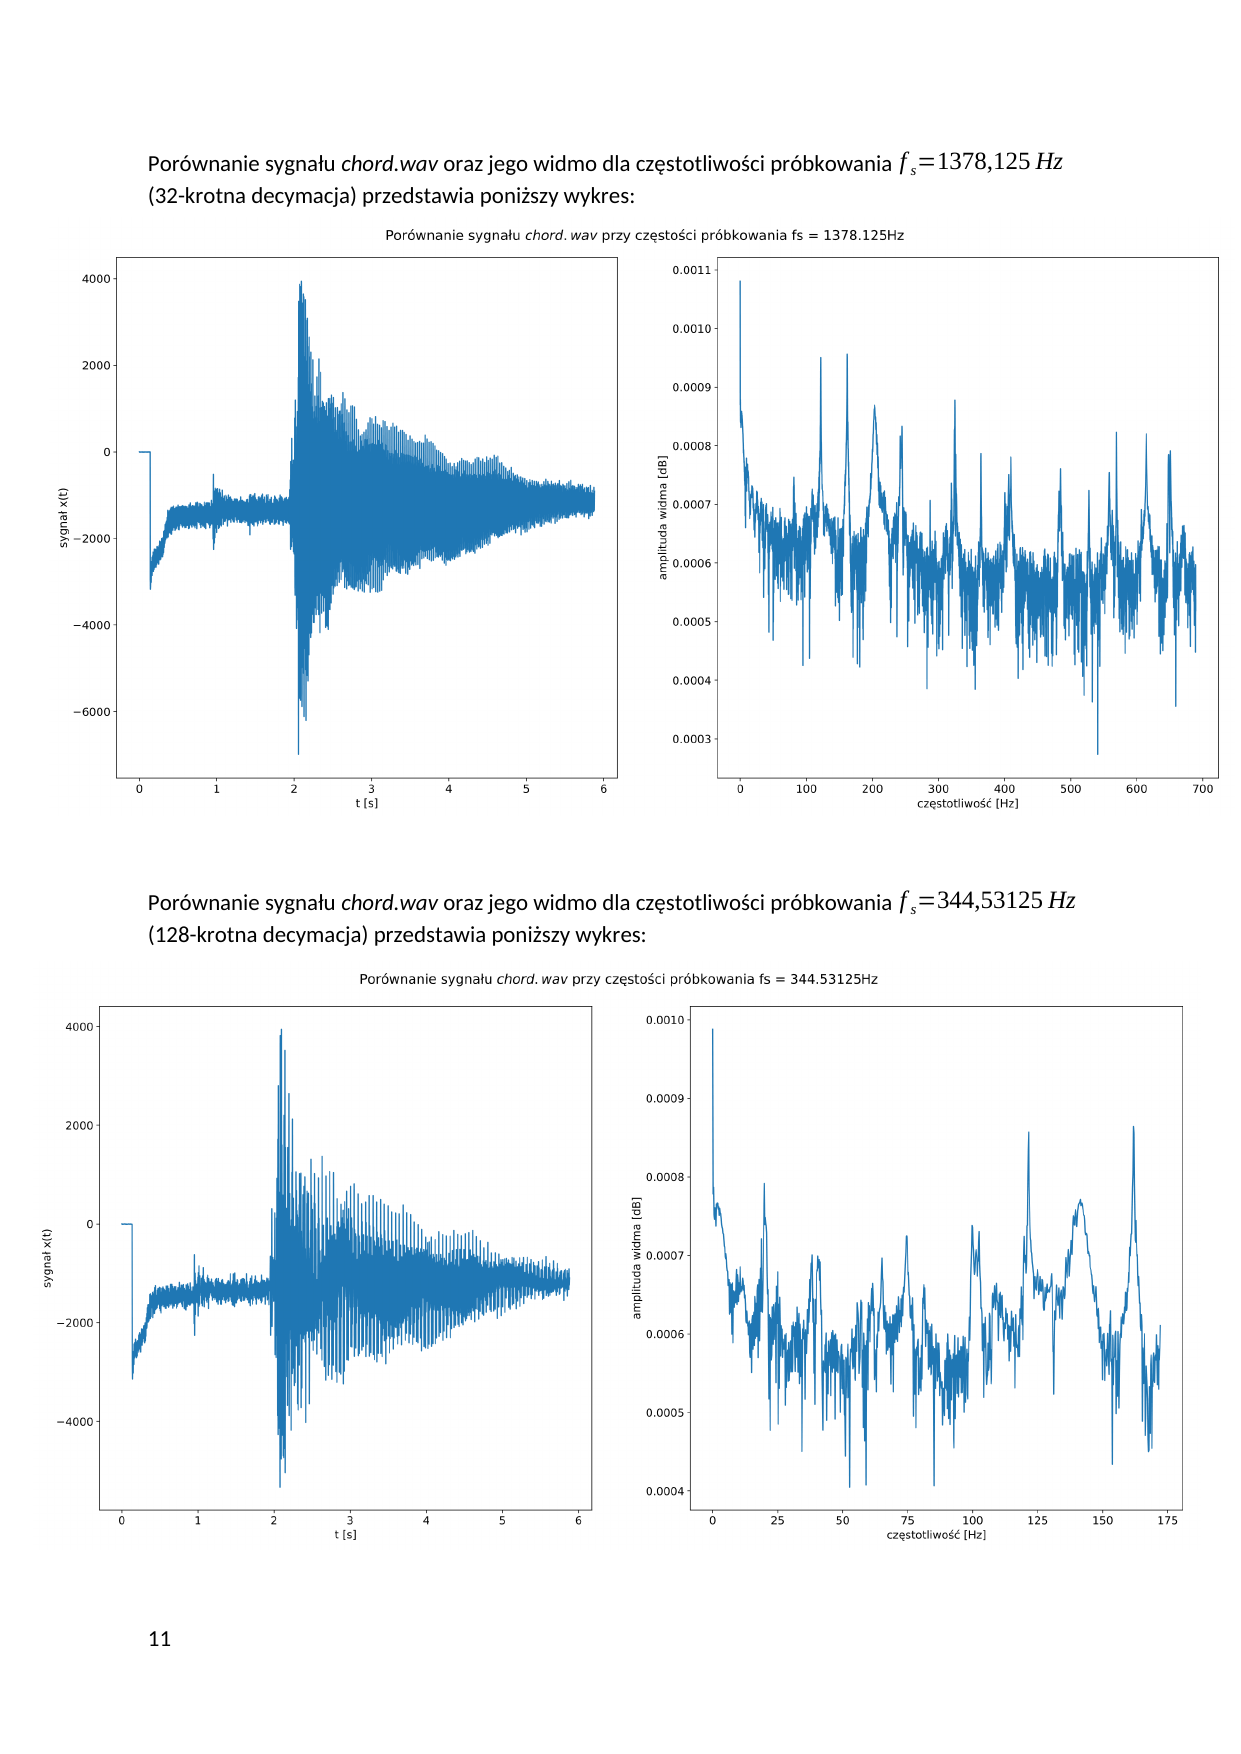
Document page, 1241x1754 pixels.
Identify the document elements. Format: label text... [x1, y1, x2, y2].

picture [32, 961, 1200, 1549]
text Porównanie sygnału chord.wav oraz jego widmo dla częstotliwości próbkowania (128-krotna decymacja) przedstawia poniższy wykres: [148, 886, 1093, 948]
text Porównanie sygnału chord.wav oraz jego widmo dla częstotliwości próbkowania (32-krotna decymacja) przedstawia poniższy wykres: [148, 148, 1093, 209]
picture [48, 217, 1236, 815]
